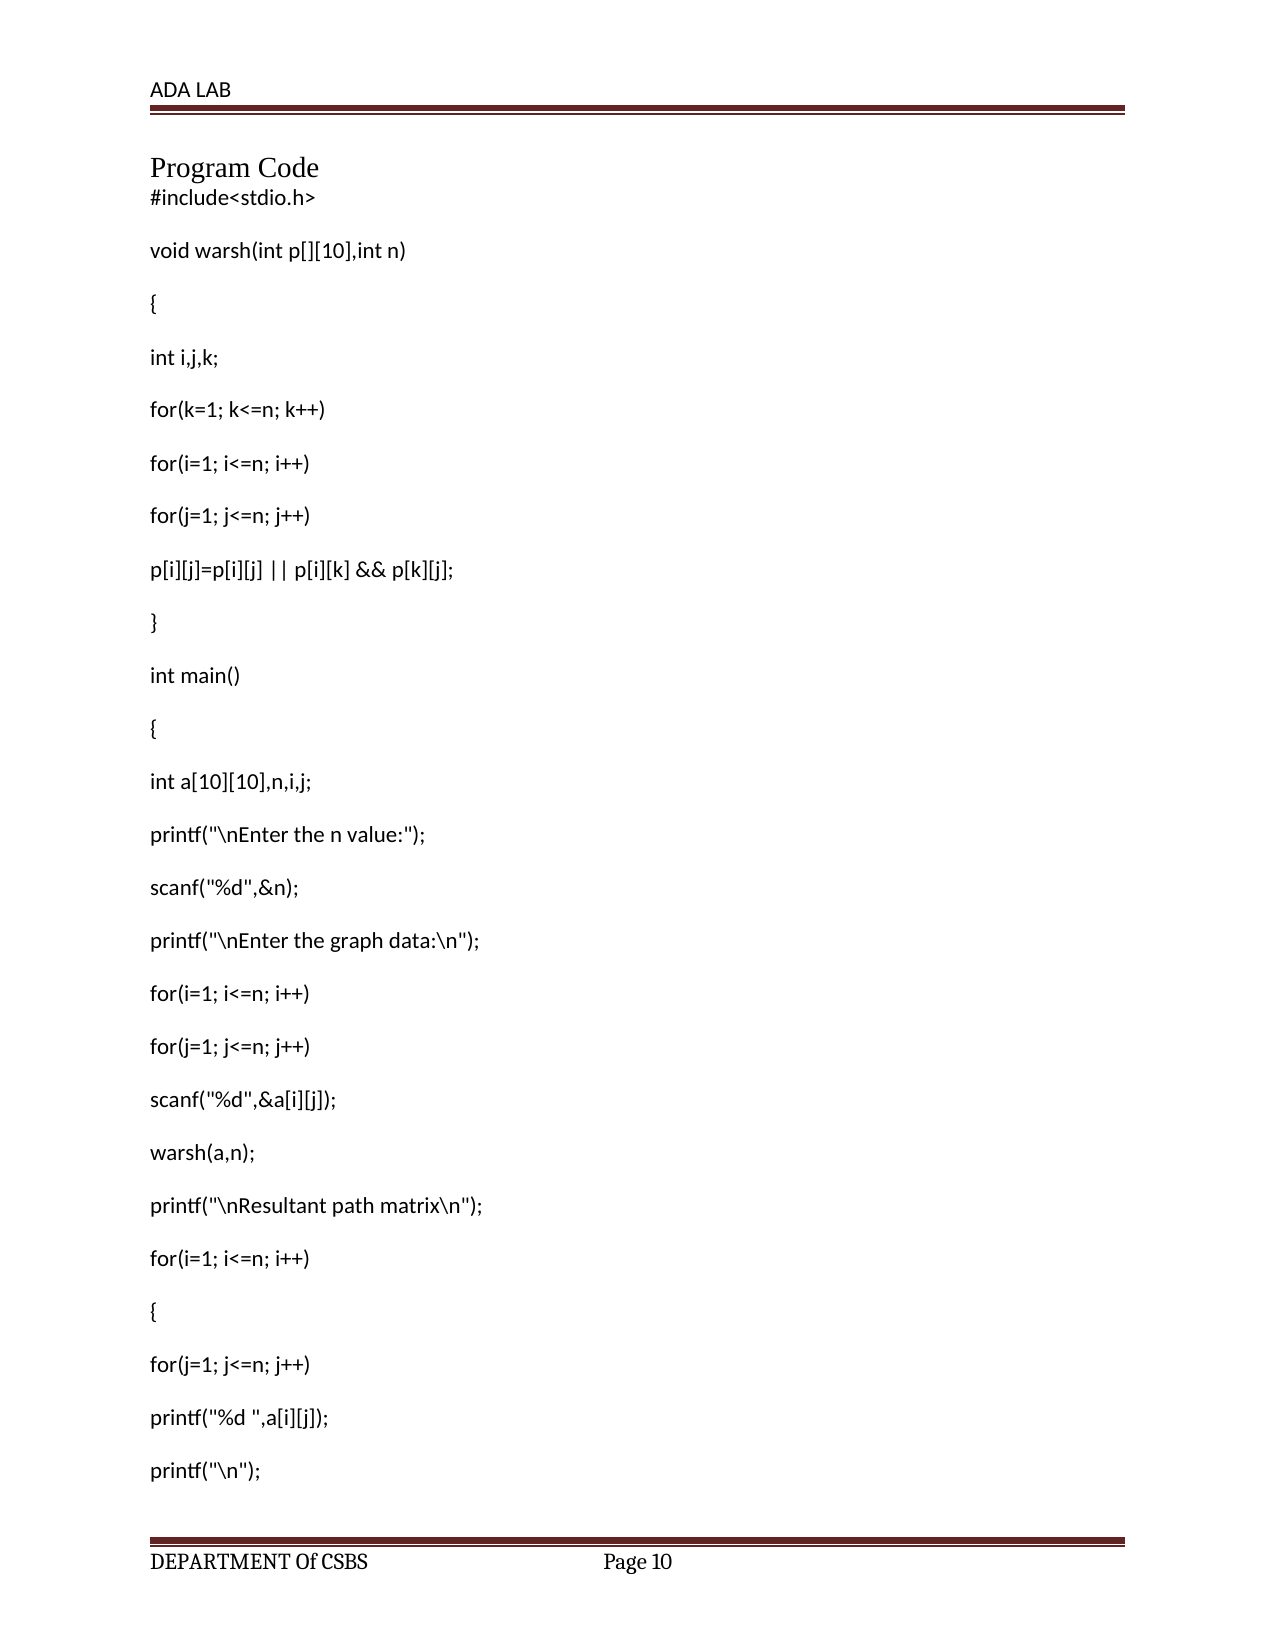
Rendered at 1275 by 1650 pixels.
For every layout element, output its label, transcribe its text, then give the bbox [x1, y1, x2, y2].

text scanf("%d",&a[i][j]); [150, 1085, 1125, 1113]
text { [150, 1297, 1125, 1325]
text { [150, 714, 1125, 742]
text { [150, 289, 1125, 318]
text printf("\nResultant path matrix\n"); [150, 1191, 1125, 1219]
text for(j=1; j<=n; j++) [150, 1032, 1125, 1060]
text int main() [150, 661, 1125, 689]
text for(j=1; j<=n; j++) [150, 502, 1125, 530]
text printf("%d ",a[i][j]); [150, 1403, 1125, 1431]
text printf("\n"); [150, 1456, 1125, 1484]
text #include<stdio.h> [150, 183, 1125, 212]
text printf("\nEnter the graph data:\n"); [150, 926, 1125, 954]
text for(i=1; i<=n; i++) [150, 449, 1125, 477]
text void warsh(int p[][10],int n) [150, 237, 1125, 264]
text Program Code [150, 150, 1125, 183]
text printf("\nEnter the n value:"); [150, 820, 1125, 848]
text warsh(a,n); [150, 1138, 1125, 1166]
text for(k=1; k<=n; k++) [150, 396, 1125, 424]
text p[i][j]=p[i][j] || p[i][k] && p[k][j]; [150, 555, 1125, 583]
text } [150, 608, 1125, 636]
text for(j=1; j<=n; j++) [150, 1350, 1125, 1378]
text for(i=1; i<=n; i++) [150, 979, 1125, 1007]
text scanf("%d",&n); [150, 873, 1125, 901]
text int a[10][10],n,i,j; [150, 767, 1125, 795]
text for(i=1; i<=n; i++) [150, 1244, 1125, 1272]
text int i,j,k; [150, 343, 1125, 371]
